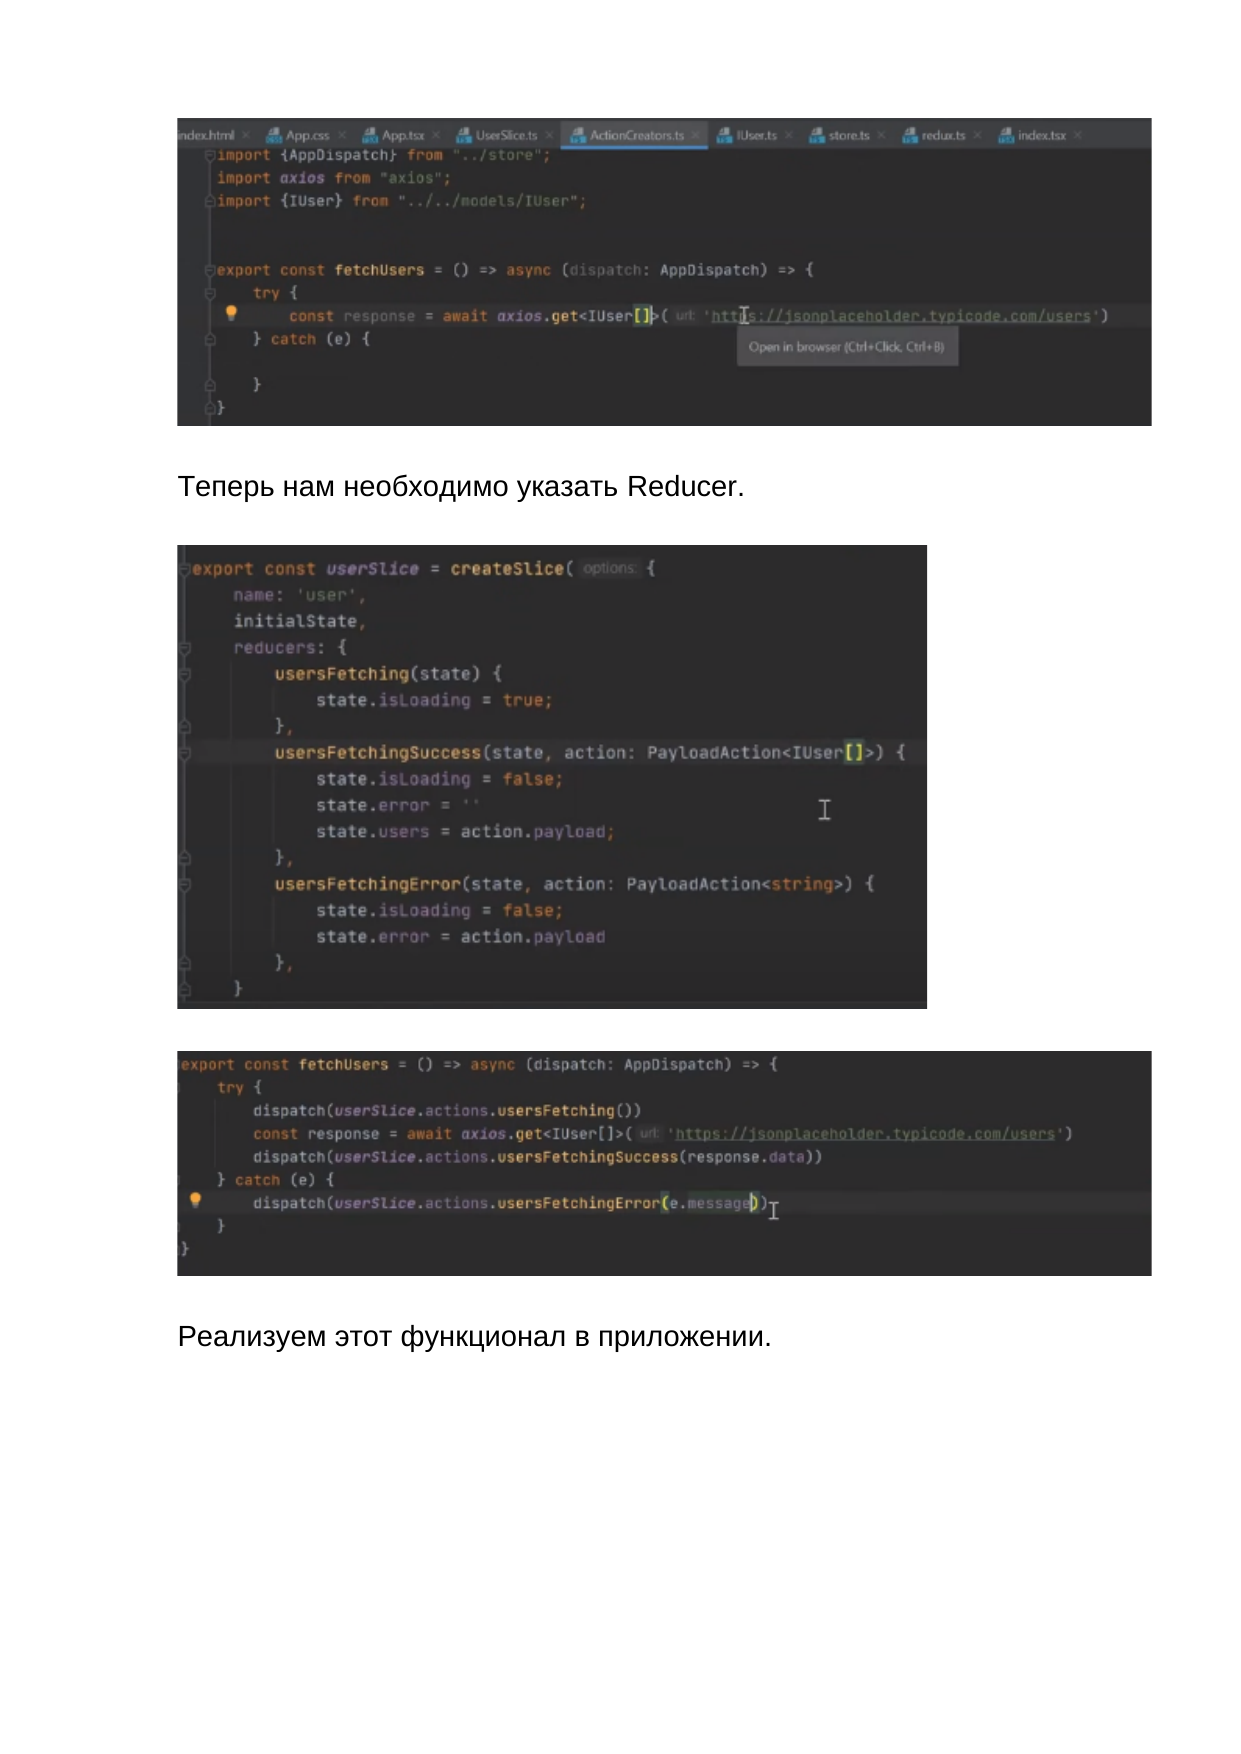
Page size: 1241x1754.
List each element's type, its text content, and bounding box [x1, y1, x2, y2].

picture [177, 118, 1152, 426]
picture [177, 1051, 1152, 1276]
picture [177, 545, 928, 1009]
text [177, 1276, 1152, 1352]
